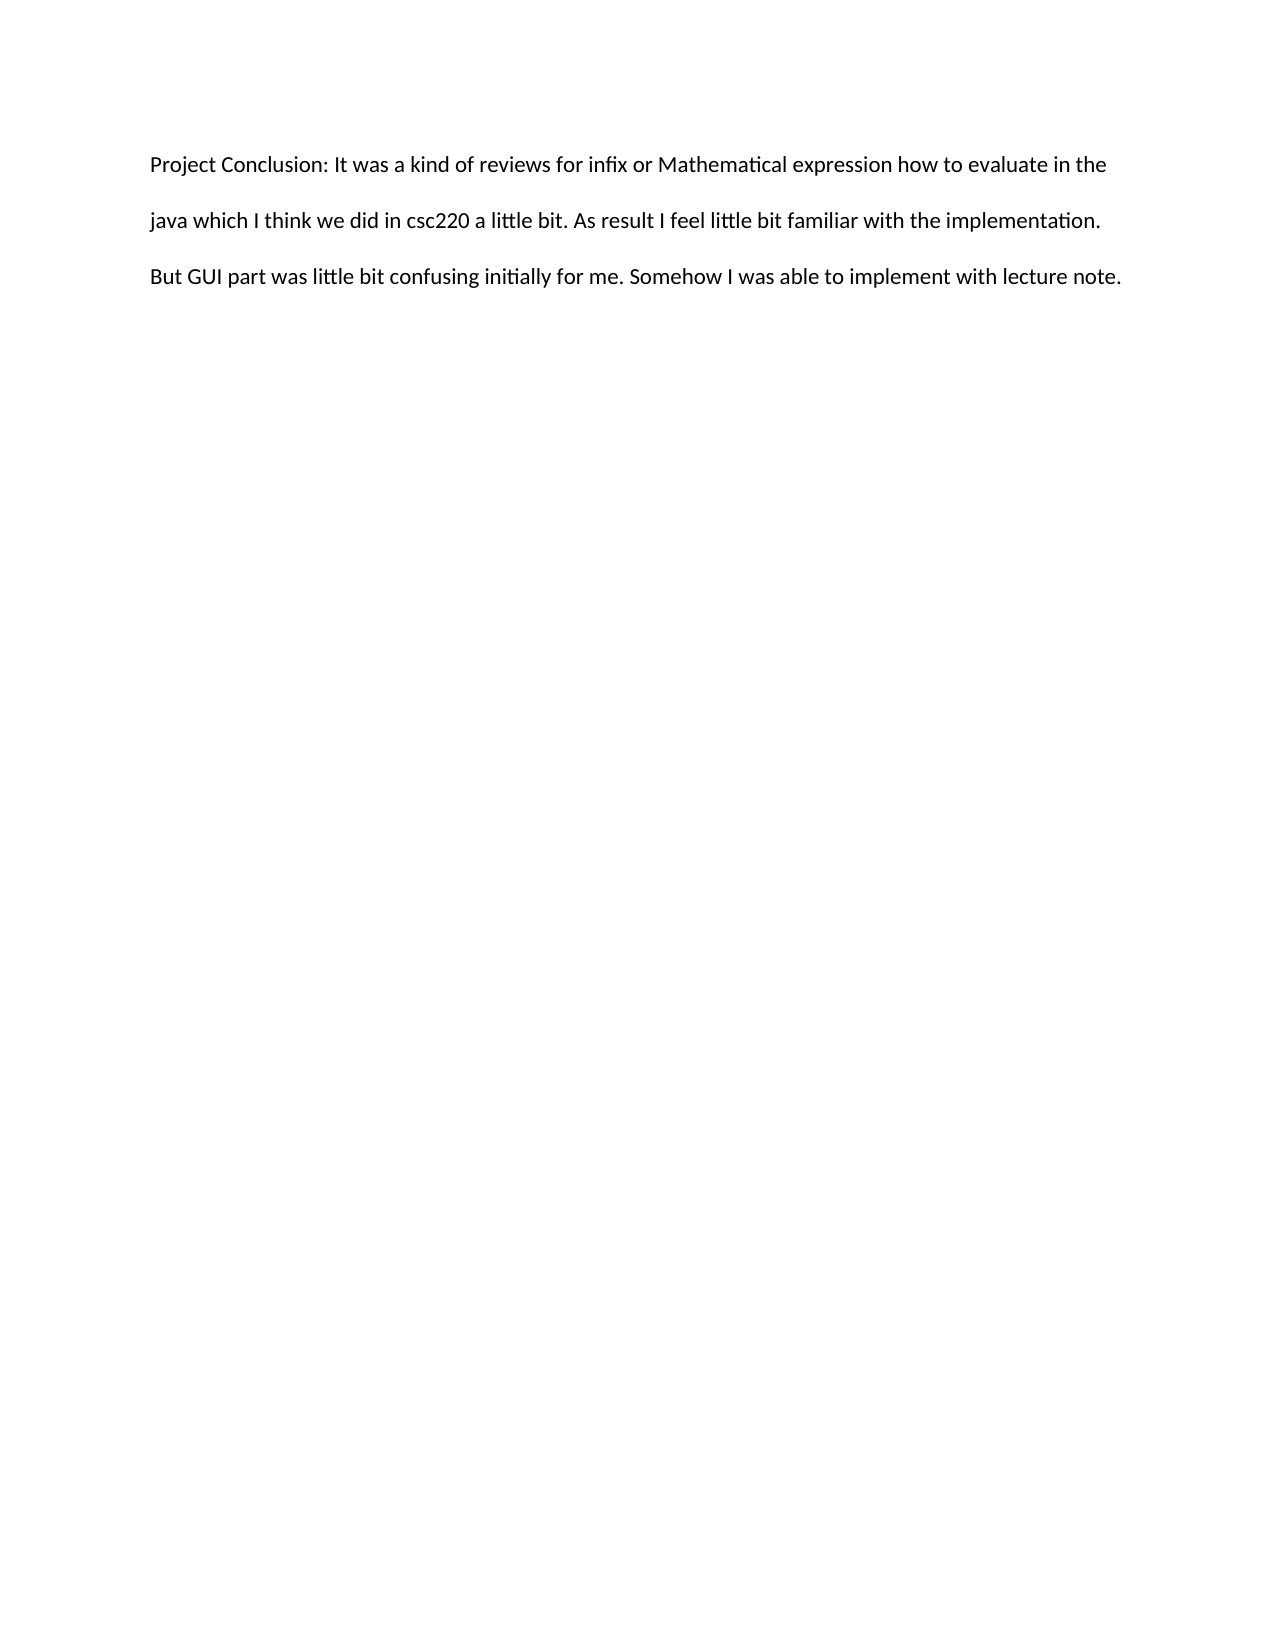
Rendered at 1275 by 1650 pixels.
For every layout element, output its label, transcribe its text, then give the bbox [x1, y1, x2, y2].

text Project Conclusion: It was a kind of reviews for infix or Mathematical expression how to evaluate in the java which I think we did in csc220 a little bit. As result I feel little bit familiar with the implementation. But GUI part was little bit confusing initially for me. Somehow I was able to implement with lecture note. [150, 150, 1125, 290]
